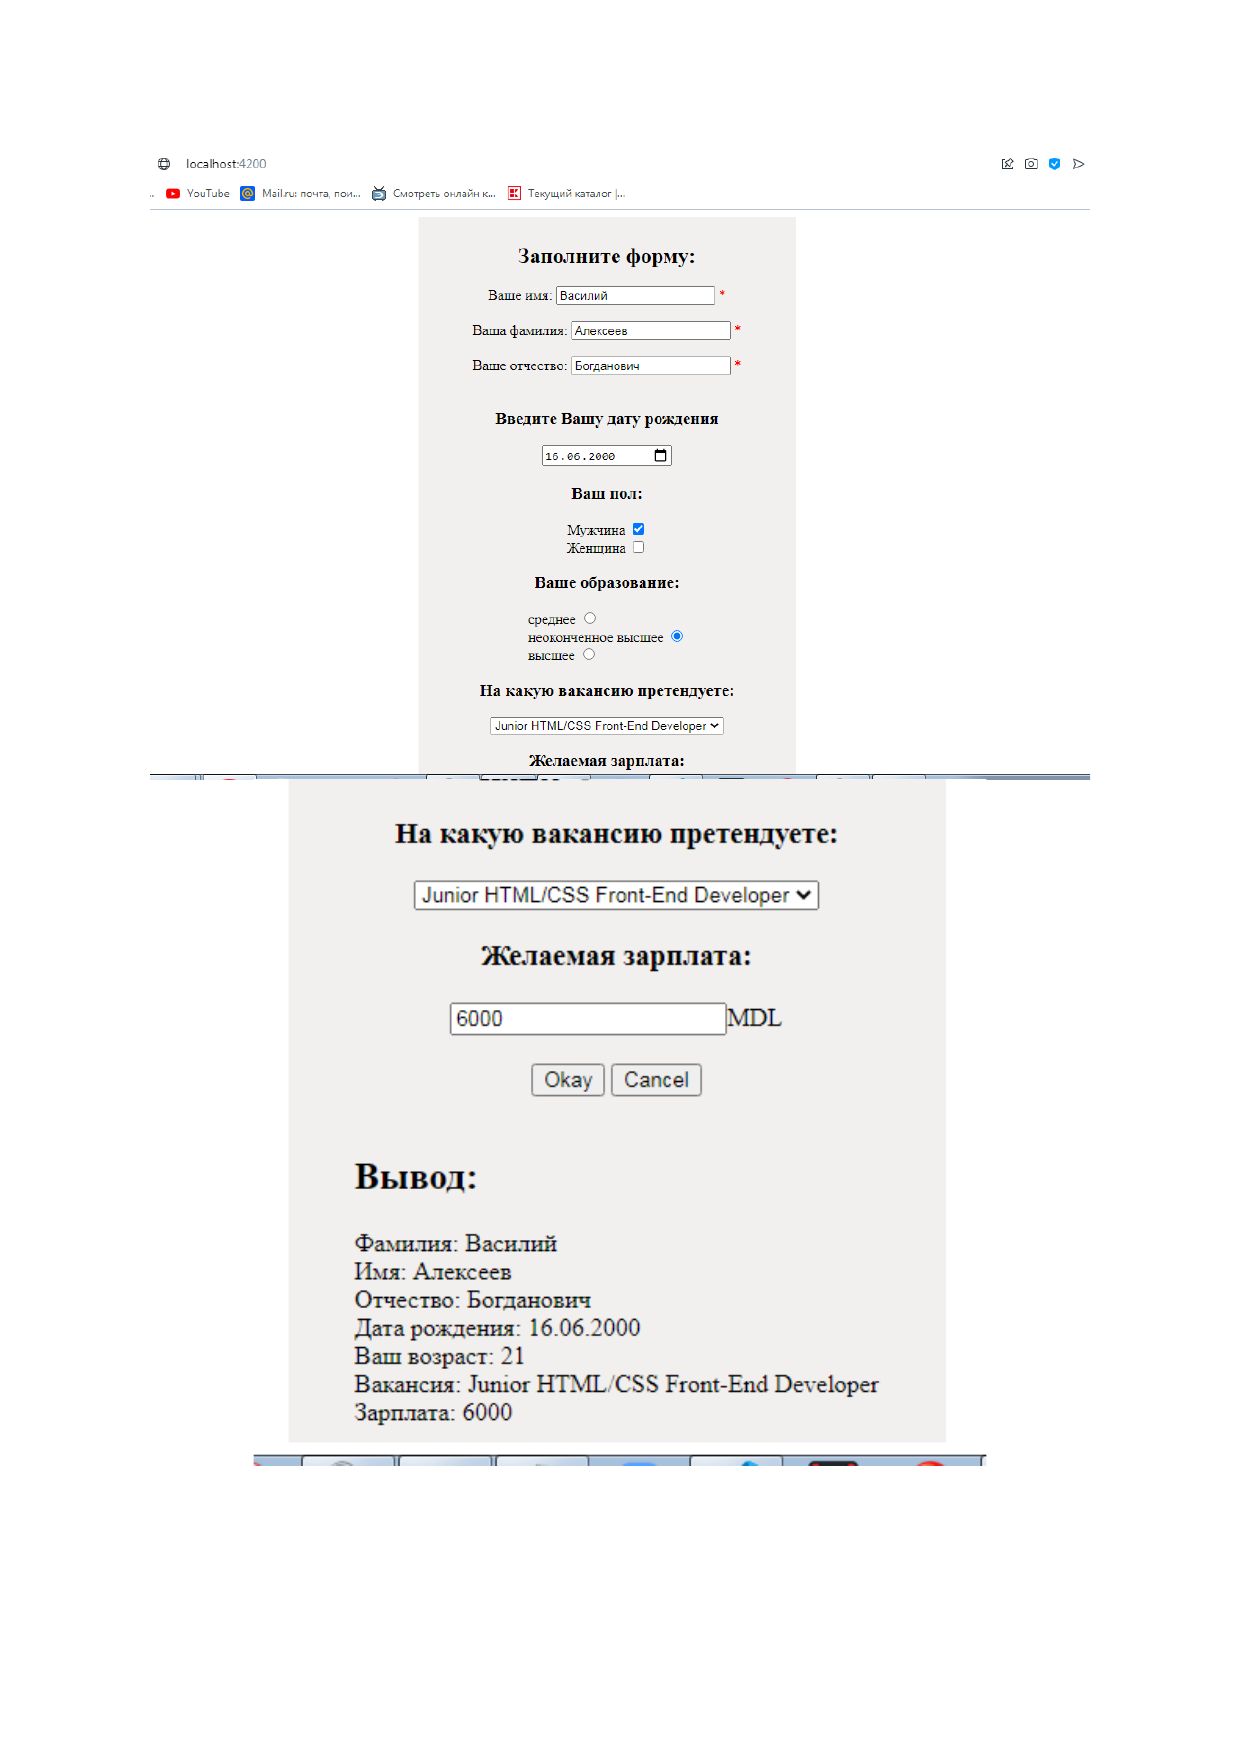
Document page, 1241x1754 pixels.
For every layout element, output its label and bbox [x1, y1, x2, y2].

picture [150, 150, 1091, 1466]
